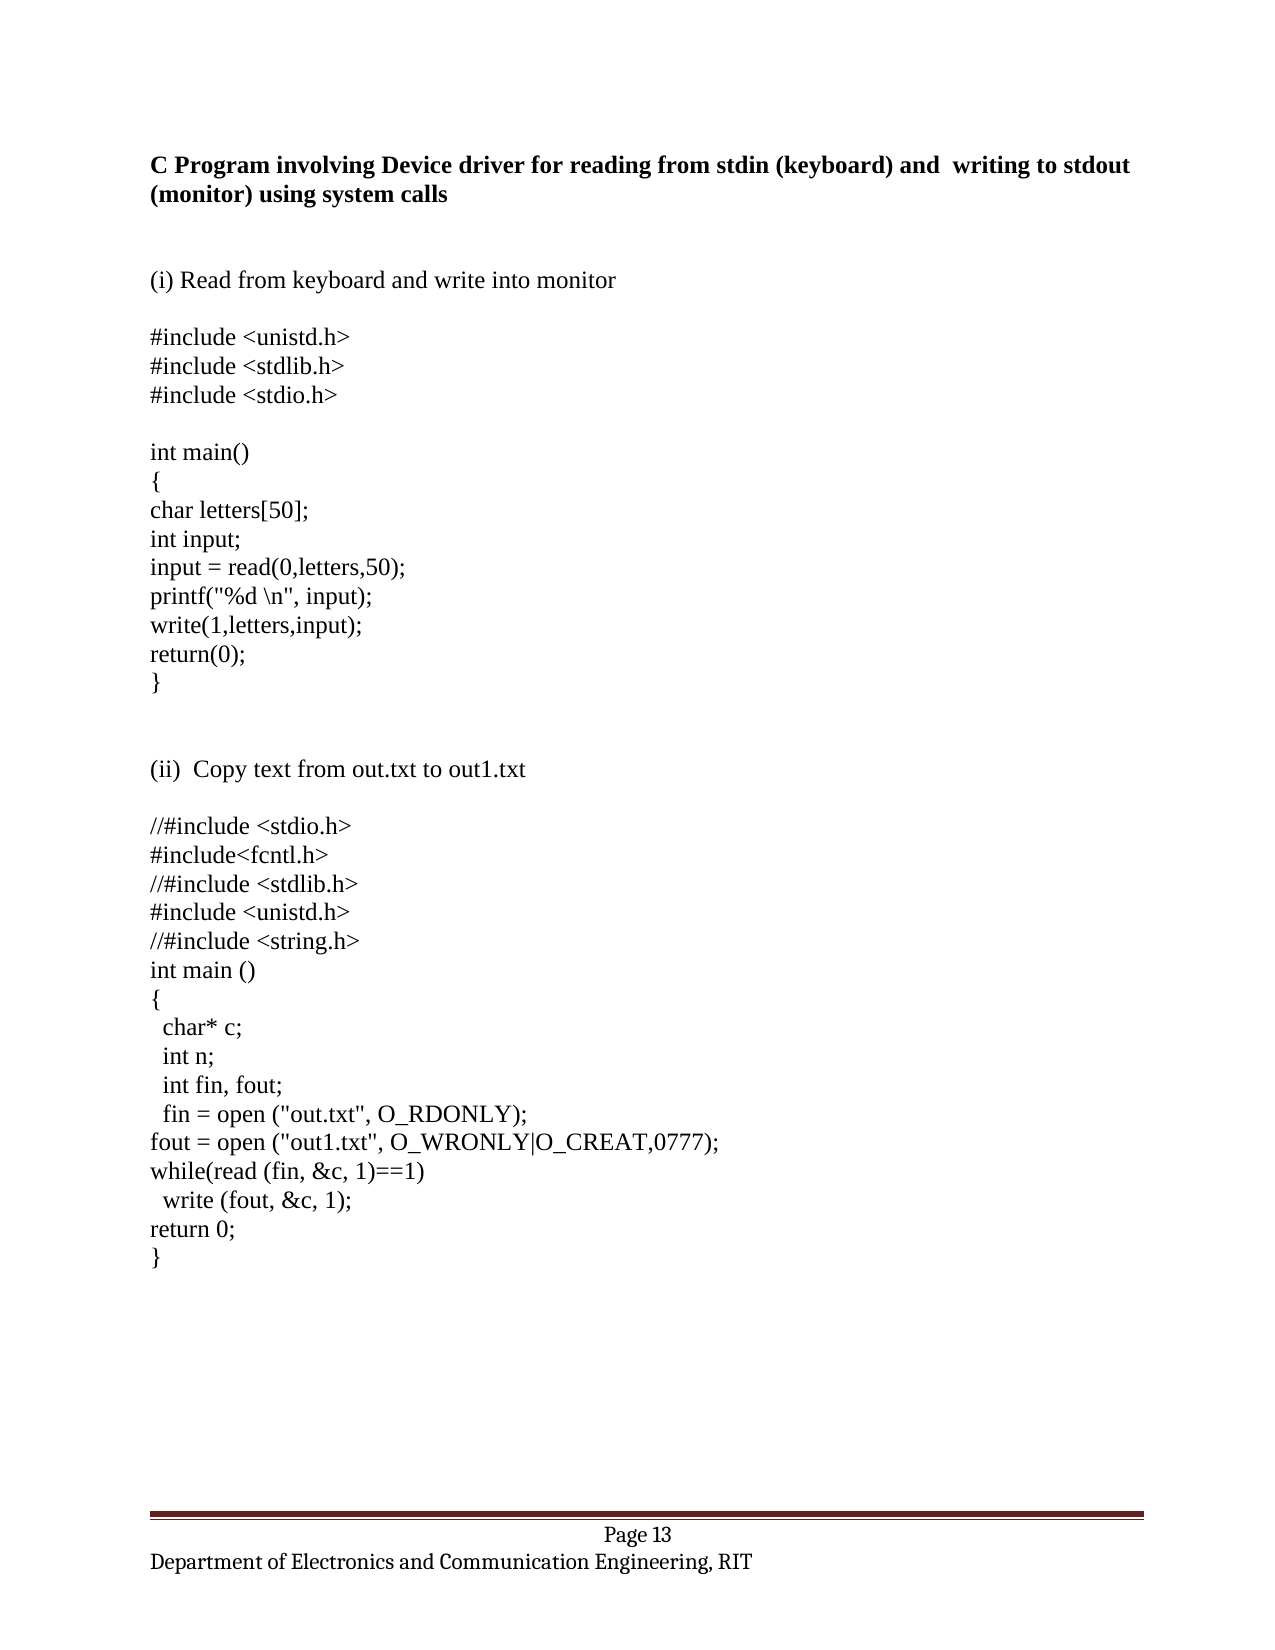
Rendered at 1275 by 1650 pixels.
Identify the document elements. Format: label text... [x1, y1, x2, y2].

text fout = open ("out1.txt", O_WRONLY|O_CREAT,0777); [150, 1127, 1144, 1156]
text int n; [150, 1041, 1144, 1070]
text #include <unistd.h> [150, 322, 1144, 351]
text printf("%d \n", input); [150, 581, 1144, 610]
text return(0); [150, 639, 1144, 667]
text } [150, 1242, 1144, 1271]
text char letters[50]; [150, 495, 1144, 524]
text int main () [150, 955, 1144, 984]
text char* c; [150, 1012, 1144, 1041]
text (i) Read from keyboard and write into monitor [150, 265, 1144, 294]
text //#include <stdio.h> [150, 811, 1144, 840]
text int input; [150, 524, 1144, 552]
text #include <unistd.h> [150, 897, 1144, 926]
text write (fout, &c, 1); [150, 1185, 1144, 1214]
text } [150, 667, 1144, 696]
text int fin, fout; [150, 1070, 1144, 1099]
text #include <stdlib.h> [150, 351, 1144, 380]
text write(1,letters,input); [150, 610, 1144, 639]
text //#include <string.h> [150, 926, 1144, 955]
text #include<fcntl.h> [150, 840, 1144, 869]
text { [150, 984, 1144, 1012]
text C Program involving Device driver for reading from stdin (keyboard) and writing to stdout (monitor) using system calls [150, 150, 1144, 207]
text int main() [150, 437, 1144, 466]
text input = read(0,letters,50); [150, 552, 1144, 581]
text while(read (fin, &c, 1)==1) [150, 1156, 1144, 1185]
text { [150, 466, 1144, 495]
text return 0; [150, 1214, 1144, 1242]
text #include <stdio.h> [150, 380, 1144, 409]
text fin = open ("out.txt", O_RDONLY); [150, 1099, 1144, 1127]
text //#include <stdlib.h> [150, 869, 1144, 897]
text (ii) Copy text from out.txt to out1.txt [150, 754, 1144, 782]
